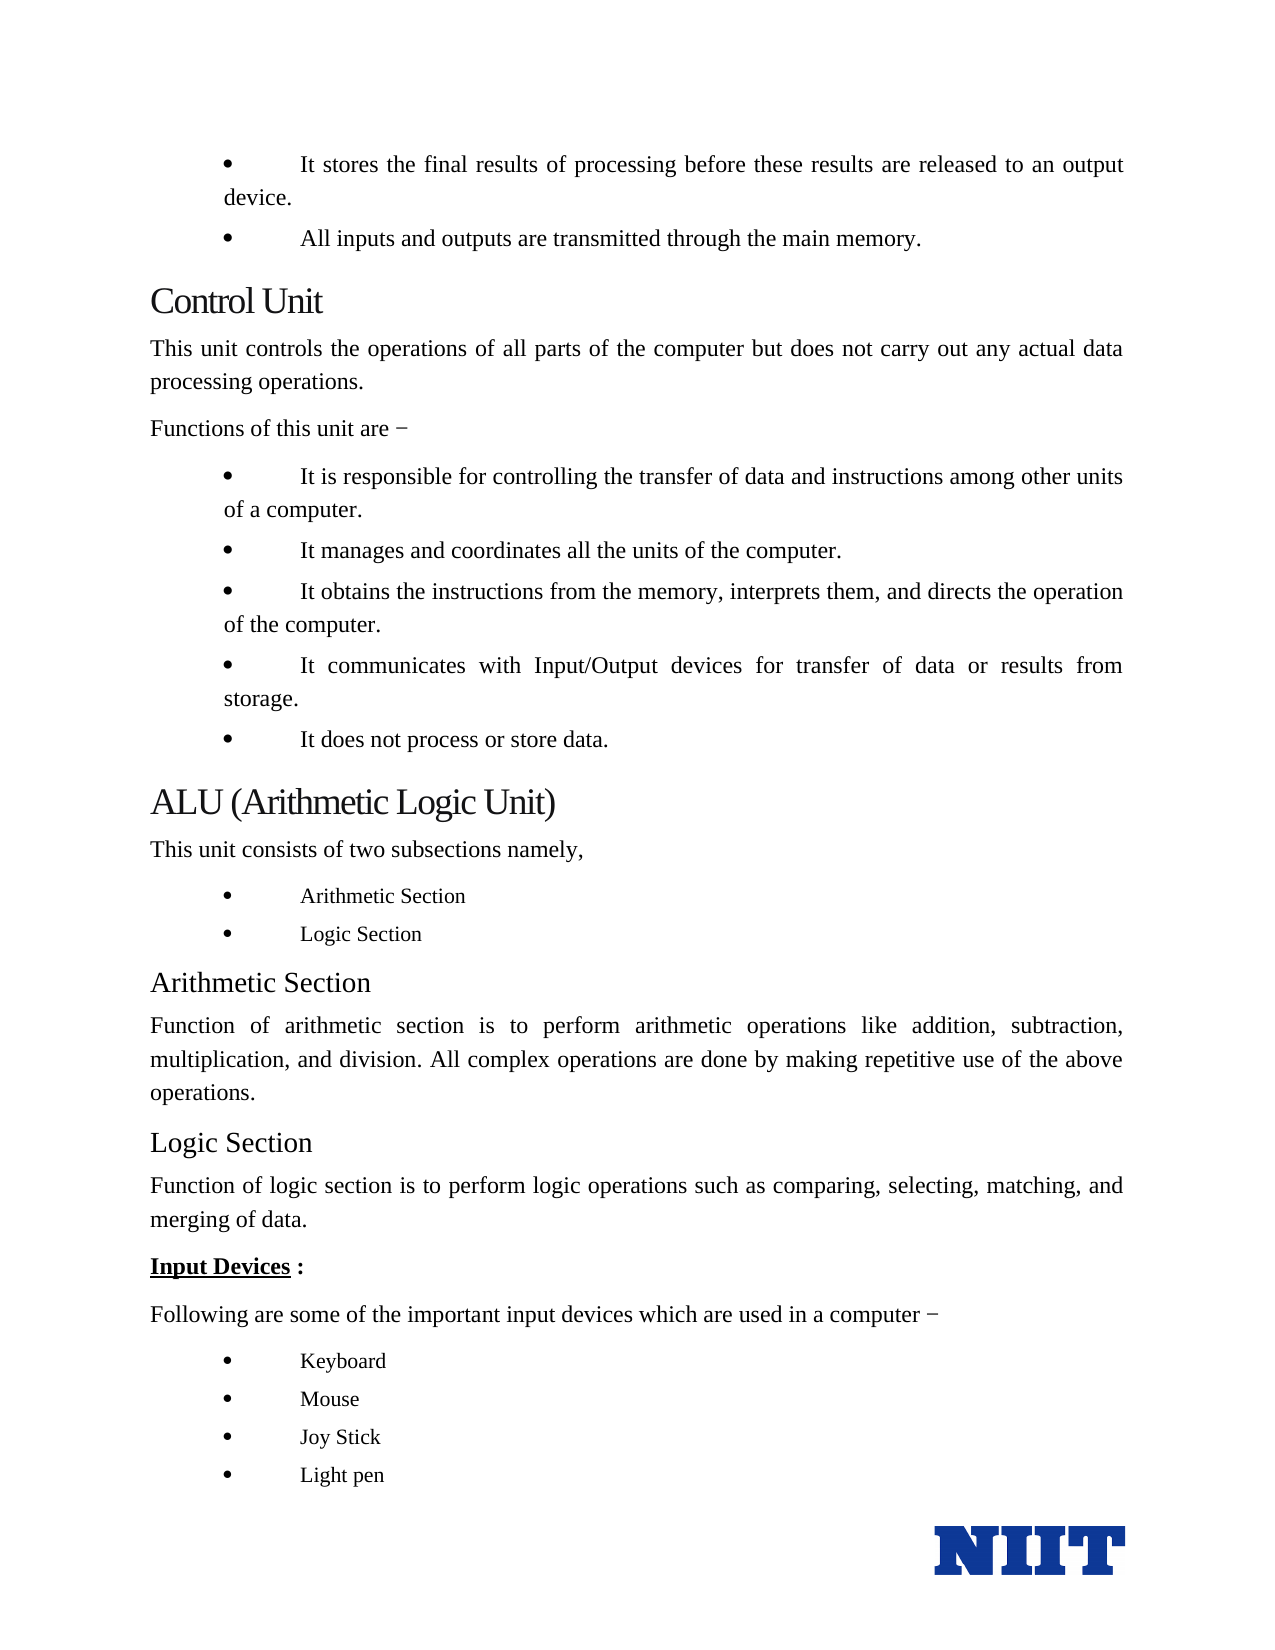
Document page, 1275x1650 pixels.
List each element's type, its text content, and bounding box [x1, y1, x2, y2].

list Logic Section [224, 921, 1125, 946]
list Keyboard [224, 1348, 1125, 1373]
text This unit consists of two subsections namely, [150, 835, 1125, 862]
text ALU (Arithmetic Logic Unit) [150, 779, 1125, 822]
list Arithmetic Section [224, 883, 1125, 908]
list It stores the final results of processing before these results are released to an output device. [224, 150, 1125, 211]
list It communicates with Input/Output devices for transfer of data or results from storage. [224, 651, 1125, 712]
text This unit controls the operations of all parts of the computer but does not carry out any actual data processing operations. [150, 334, 1125, 394]
text Input Devices : [150, 1252, 1125, 1280]
text Following are some of the important input devices which are used in a computer − [150, 1300, 1125, 1328]
text Arithmetic Section [150, 965, 1125, 999]
list It is responsible for controlling the transfer of data and instructions among other units of a computer. [224, 462, 1125, 523]
list Joy Stick [224, 1424, 1125, 1449]
text Control Unit [150, 278, 1125, 321]
list It does not process or store data. [224, 725, 1125, 753]
list Light pen [224, 1462, 1125, 1487]
list Mouse [224, 1386, 1125, 1411]
list All inputs and outputs are transmitted through the main memory. [224, 224, 1125, 252]
text Function of arithmetic section is to perform arithmetic operations like addition, subtraction, multiplication, and division. All complex operations are done by making repetitive use of the above operations. [150, 1011, 1125, 1105]
text Logic Section [150, 1125, 1125, 1159]
text Functions of this unit are − [150, 414, 1125, 442]
list It manages and coordinates all the units of the computer. [224, 536, 1125, 564]
text Function of logic section is to perform logic operations such as comparing, selecting, matching, and merging of data. [150, 1171, 1125, 1232]
picture [934, 1526, 1125, 1575]
list It obtains the instructions from the memory, interprets them, and directs the operation of the computer. [224, 577, 1125, 638]
